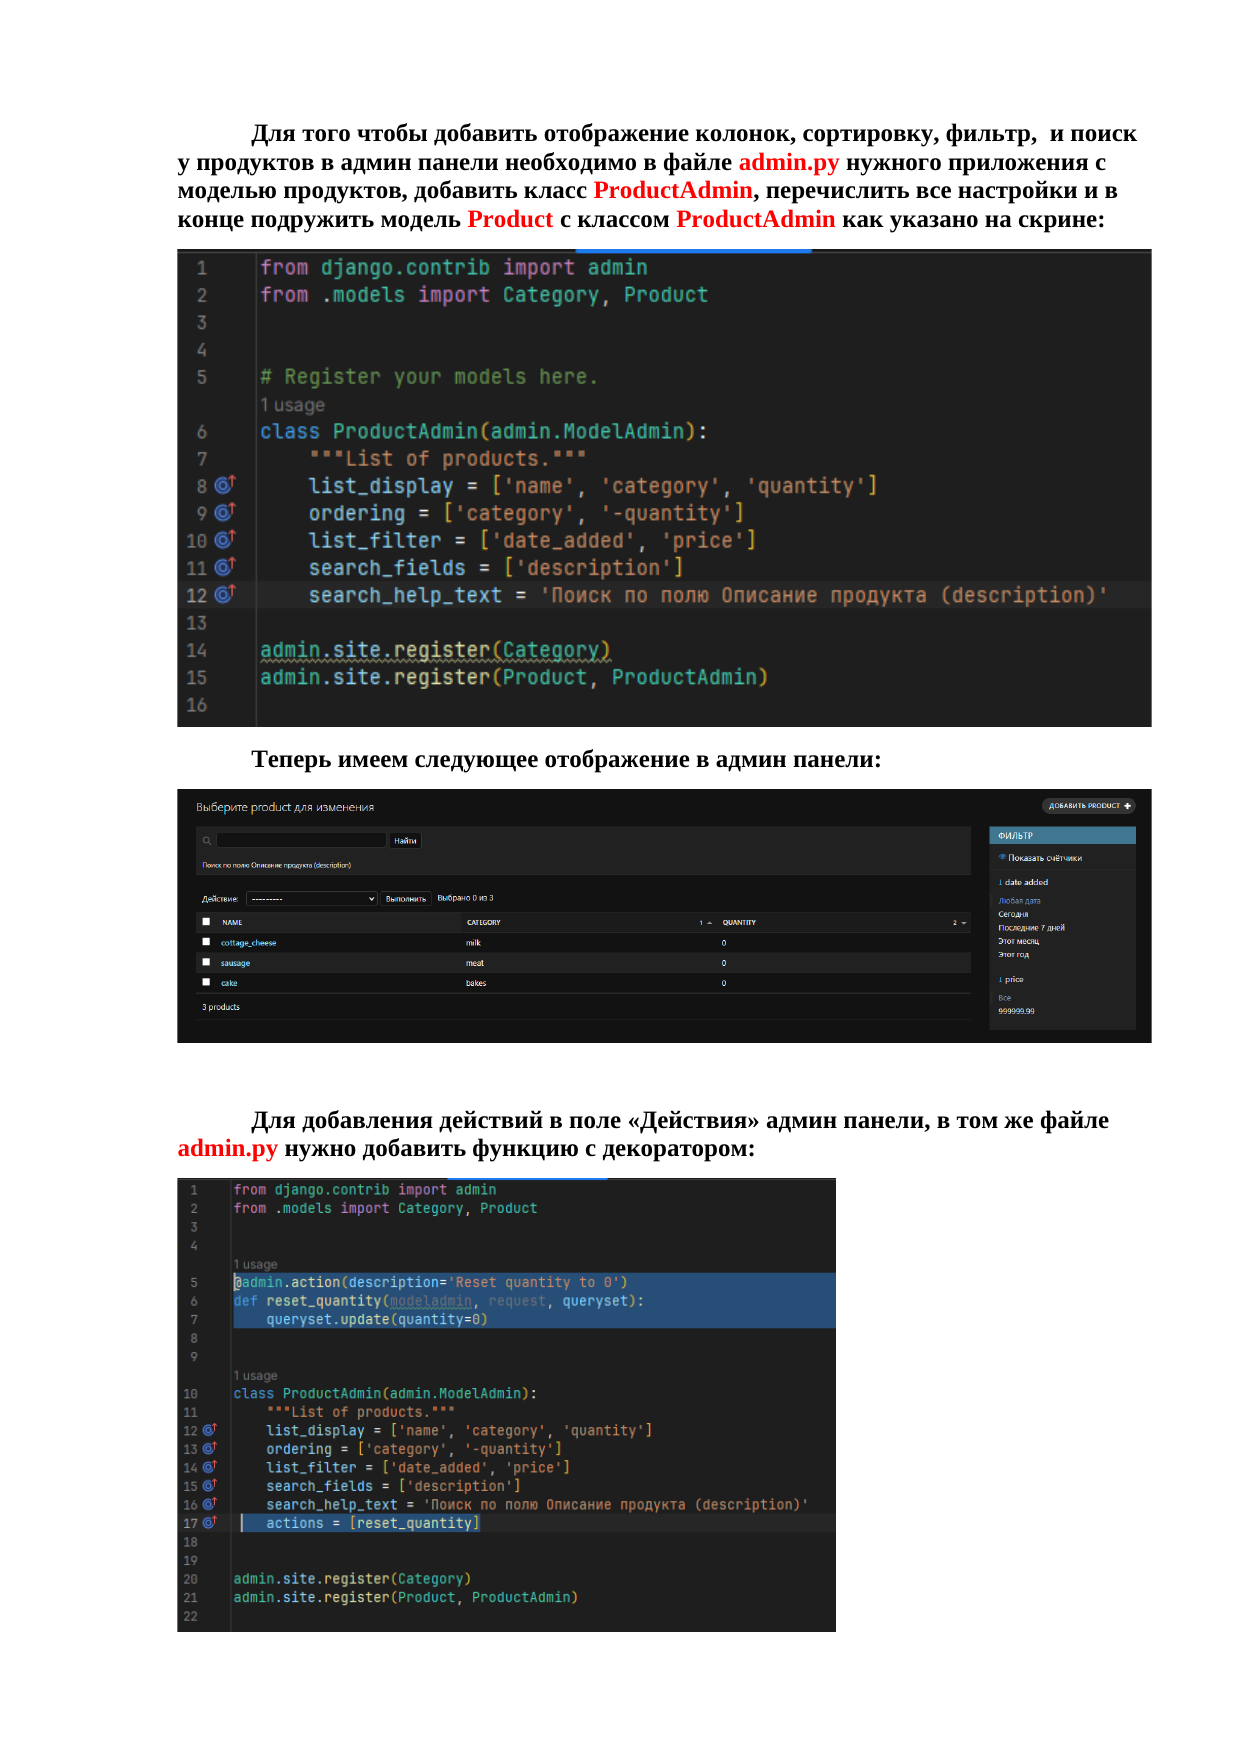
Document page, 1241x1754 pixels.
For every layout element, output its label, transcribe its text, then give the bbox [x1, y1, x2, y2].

text Теперь имеем следующее отображение в админ панели: [177, 744, 1152, 772]
text Для добавления действий в поле «Действия» админ панели, в том же файле admin.py нужно добавить функцию с декоратором: [177, 1105, 1152, 1162]
text Для того чтобы добавить отображение колонок, сортировку, фильтр, и поиск у продуктов в админ панели необходимо в файле admin.py нужного приложения с моделью продуктов, добавить класс ProductAdmin, перечислить все настройки и в конце подружить модель Product с классом ProductAdmin как указано на скрине: [177, 118, 1152, 233]
picture [177, 1178, 836, 1632]
picture [177, 789, 1152, 1043]
picture [177, 249, 1152, 727]
